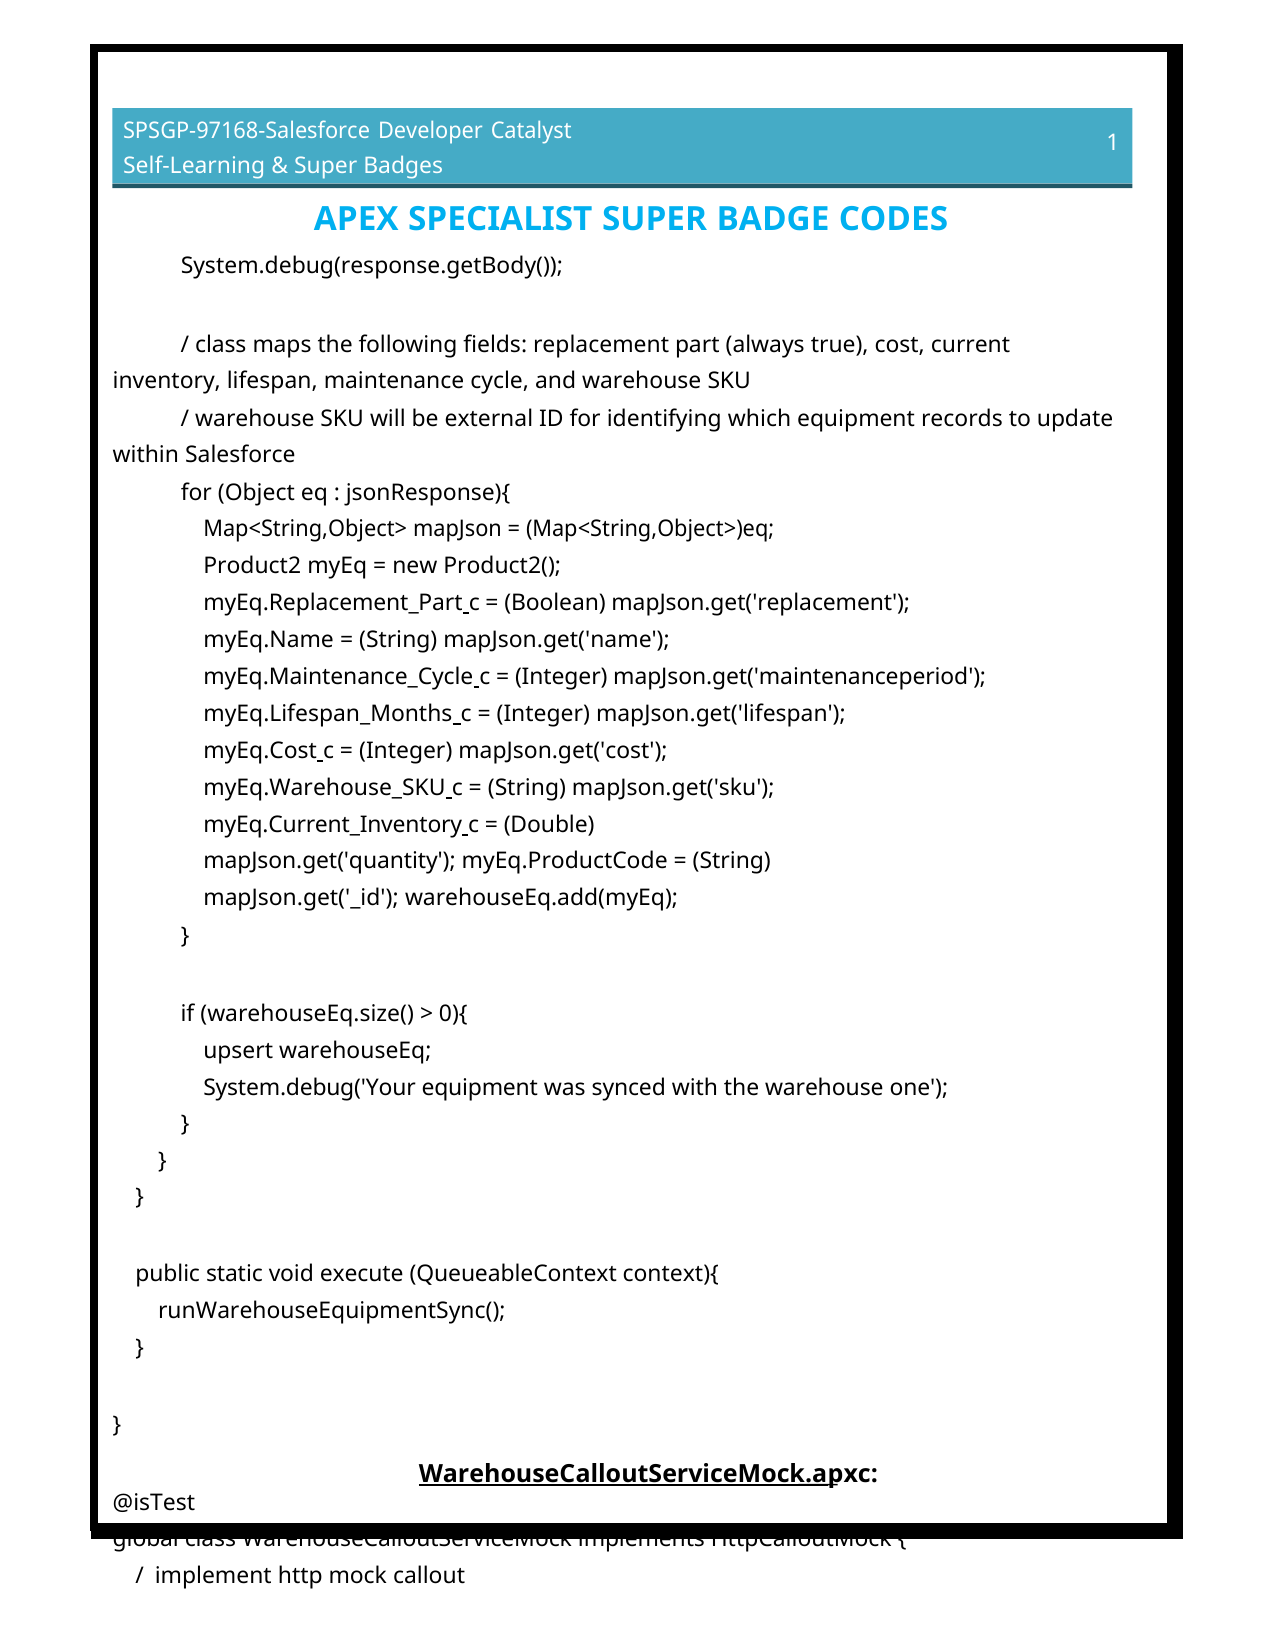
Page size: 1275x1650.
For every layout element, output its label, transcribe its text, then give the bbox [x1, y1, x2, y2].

text } [112, 1408, 198, 1439]
text } [135, 1331, 1156, 1362]
text } [158, 1144, 1156, 1175]
text } [135, 1180, 1156, 1212]
subtitle WarehouseCalloutServiceMock.apxc: [418, 1456, 1156, 1490]
subtitle APEX SPECIALIST SUPER BADGE CODES [222, 195, 1040, 241]
text / warehouse SKU will be external ID for identifying which equipment records to update within Salesforce [112, 402, 1156, 470]
text } [181, 1107, 1156, 1138]
text myEq.Maintenance_Cycle c = (Integer) mapJson.get('maintenanceperiod'); myEq.Lifespan_Months c = (Integer) mapJson.get('lifespan'); [203, 660, 1156, 728]
text myEq.Cost c = (Integer) mapJson.get('cost'); myEq.Warehouse_SKU c = (String) mapJson.get('sku'); myEq.Current_Inventory c = (Double) mapJson.get('quantity'); myEq.ProductCode = (String) mapJson.get('_id'); warehouseEq.add(myEq); [203, 734, 838, 912]
text for (Object eq : jsonResponse){ [181, 476, 1156, 507]
text Self-Learning & Super Badges 1 [123, 142, 1156, 181]
text System.debug('Your equipment was synced with the warehouse one'); [203, 1071, 1156, 1102]
text global class WarehouseCalloutServiceMock implements HttpCalloutMock { [112, 1522, 1156, 1554]
text SPSGP-97168-Salesforce Developer Catalyst [123, 121, 1156, 142]
text if (warehouseEq.size() > 0){ upsert warehouseEq; [180, 997, 514, 1065]
text Map<String,Object> mapJson = (Map<String,Object>)eq; Product2 myEq = new Product2(); [203, 512, 811, 580]
text / implement http mock callout [135, 1559, 1156, 1590]
text myEq.Replacement_Part c = (Boolean) mapJson.get('replacement'); myEq.Name = (String) mapJson.get('name'); [203, 586, 914, 654]
text / class maps the following ﬁelds: replacement part (always true), cost, current inventory, lifespan, maintenance cycle, and warehouse SKU [112, 328, 1096, 396]
text public static void execute (QueueableContext context){ runWarehouseEquipmentSync(); [135, 1257, 914, 1325]
text System.debug(response.getBody()); [181, 249, 1156, 281]
text } [181, 918, 1156, 950]
text @isTest [112, 1486, 198, 1517]
